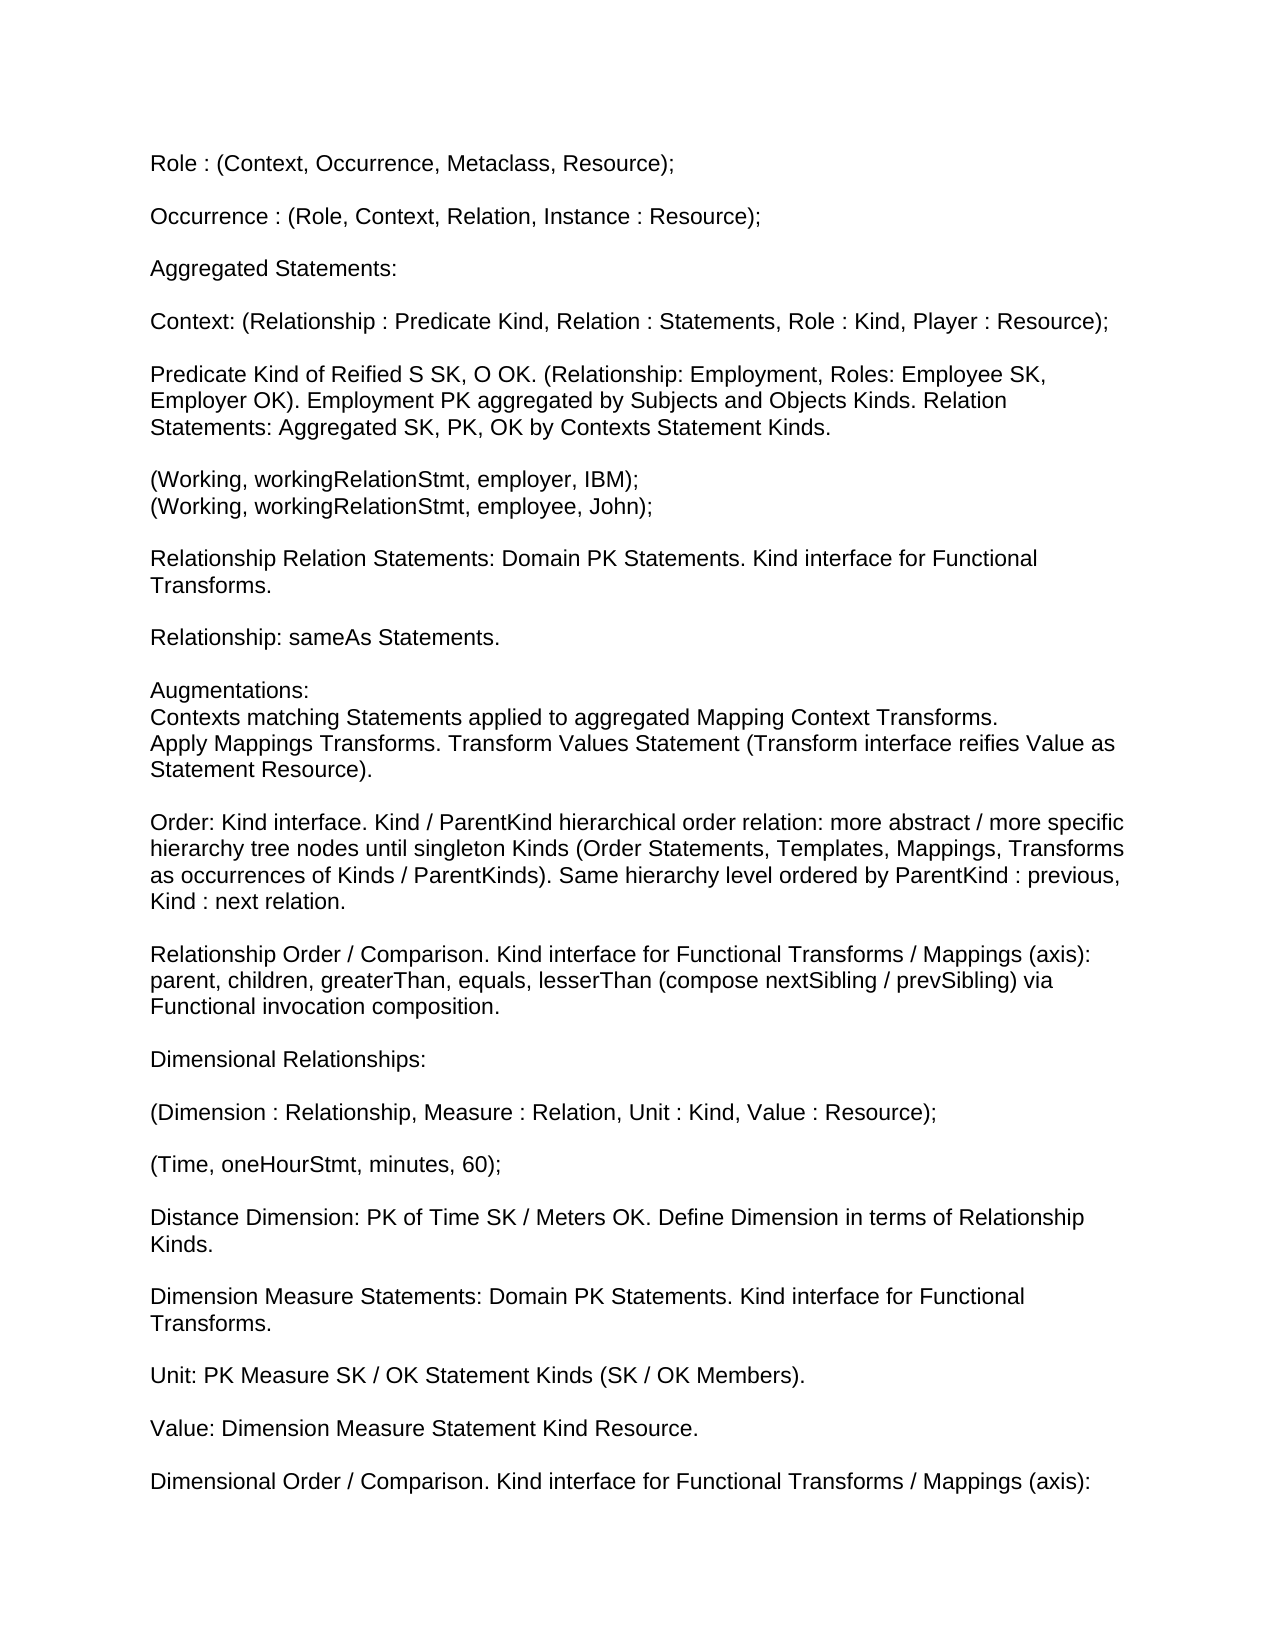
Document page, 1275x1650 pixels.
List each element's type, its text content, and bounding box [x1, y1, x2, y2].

text Predicate Kind of Reified S SK, O OK. (Relationship: Employment, Roles: Employee SK, Employer OK). Employment PK aggregated by Subjects and Objects Kinds. Relation Statements: Aggregated SK, PK, OK by Contexts Statement Kinds. [150, 361, 1125, 440]
text (Dimension : Relationship, Measure : Relation, Unit : Kind, Value : Resource); [150, 1099, 1125, 1125]
text Context: (Relationship : Predicate Kind, Relation : Statements, Role : Kind, Player : Resource); [150, 308, 1125, 334]
text Relationship Order / Comparison. Kind interface for Functional Transforms / Mappings (axis): parent, children, greaterThan, equals, lesserThan (compose nextSibling / prevSibling) via Functional invocation composition. [150, 941, 1125, 1020]
text Apply Mappings Transforms. Transform Values Statement (Transform interface reifies Value as Statement Resource). [150, 730, 1125, 782]
text Unit: PK Measure SK / OK Statement Kinds (SK / OK Members). [150, 1362, 1125, 1389]
text Value: Dimension Measure Statement Kind Resource. [150, 1415, 1125, 1441]
text Dimension Measure Statements: Domain PK Statements. Kind interface for Functional Transforms. [150, 1283, 1125, 1336]
text Distance Dimension: PK of Time SK / Meters OK. Define Dimension in terms of Relationship Kinds. [150, 1204, 1125, 1257]
text Order: Kind interface. Kind / ParentKind hierarchical order relation: more abstract / more specific hierarchy tree nodes until singleton Kinds (Order Statements, Templates, Mappings, Transforms as occurrences of Kinds / ParentKinds). Same hierarchy level ordered by ParentKind : previous, Kind : next relation. [150, 809, 1125, 914]
text (Working, workingRelationStmt, employee, John); [150, 493, 1125, 519]
text Dimensional Relationships: [150, 1046, 1125, 1072]
text (Time, oneHourStmt, minutes, 60); [150, 1151, 1125, 1178]
text Relationship Relation Statements: Domain PK Statements. Kind interface for Functional Transforms. [150, 545, 1125, 598]
text Augmentations: [150, 677, 1125, 703]
text Contexts matching Statements applied to aggregated Mapping Context Transforms. [150, 703, 1125, 730]
text Relationship: sameAs Statements. [150, 624, 1125, 651]
text Aggregated Statements: [150, 255, 1125, 282]
text (Working, workingRelationStmt, employer, IBM); [150, 466, 1125, 493]
text Role : (Context, Occurrence, Metaclass, Resource); [150, 150, 1125, 176]
text Occurrence : (Role, Context, Relation, Instance : Resource); [150, 203, 1125, 229]
